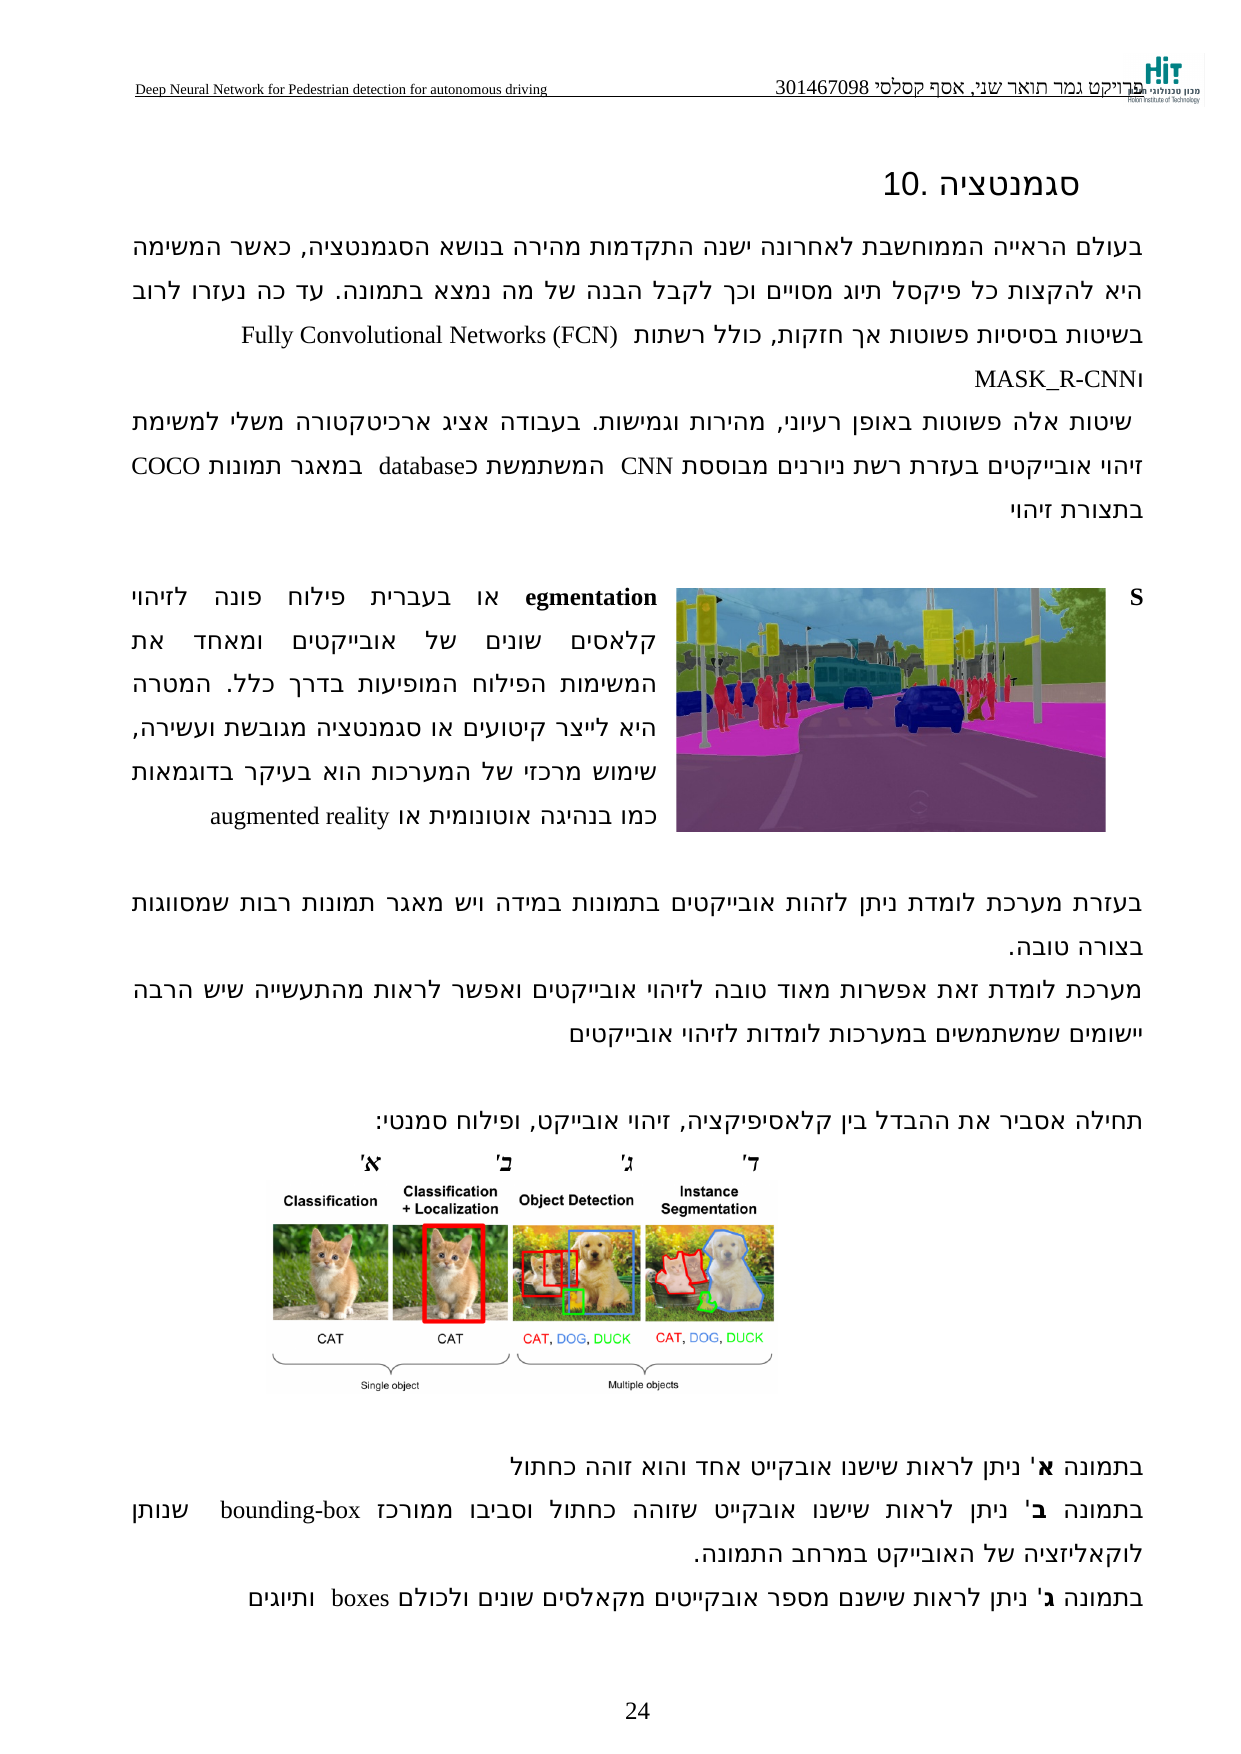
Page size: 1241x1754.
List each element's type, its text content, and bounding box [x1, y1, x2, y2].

text בתמונה ב' ניתן לראות שישנו אובקייט שזוהה כחתול וסביבו ממורכז bounding-box שנותן לוקאליזציה של האובייקט במרחב התמונה. [131, 1495, 1144, 1568]
text בתמונה א' ניתן לראות שישנו אובקייט אחד והוא זוהה כחתול [131, 1452, 1144, 1481]
picture [1123, 53, 1205, 107]
text בתמונה ג' ניתן לראות שישנם מספר אובקייטים מקאלסים שונים ולכולם boxes ותיוגים [131, 1583, 1144, 1612]
text מערכת לומדת זאת אפשרות מאוד טובה לזיהוי אובייקטים ואפשר לראות מהתעשייה שיש הרבה יישומים שמשתמשים במערכות לומדות לזיהוי אובייקטים [131, 975, 1144, 1048]
subtitle 10. סגמנטציה [131, 164, 1080, 204]
picture [676, 588, 1106, 832]
picture [248, 1173, 787, 1401]
text תחילה אסביר את ההבדל בין קלאסיפיקציה, זיהוי אובייקט, ופילוח סמנטי: [131, 1106, 1144, 1135]
text וMASK_R-CNN [131, 364, 1144, 393]
text בעזרת מערכת לומדת ניתן לזהות אובייקטים בתמונות במידה ויש מאגר תמונות רבות שמסווגות בצורה טובה. [131, 888, 1144, 961]
text בעולם הראייה הממוחשבת לאחרונה ישנה התקדמות מהירה בנושא הסגמנטציה, כאשר המשימה היא להקצות כל פיקסל תיוג מסויים וכך לקבל הבנה של מה נמצא בתמונה. עד כה נעזרו לרוב בשיטות בסיסיות פשוטות אך חזקות, כולל רשתות Fully Convolutional Networks (FCN) [131, 232, 1144, 349]
text שיטות אלה פשוטות באופן רעיוני, מהירות וגמישות. בעבודה אציג ארכיטקטורה משלי למשימת זיהוי אובייקטים בעזרת רשת ניורנים מבוססת CNN המשתמשת כdatabase במאגר תמונות COCO בתצורת זיהוי [131, 408, 1144, 524]
